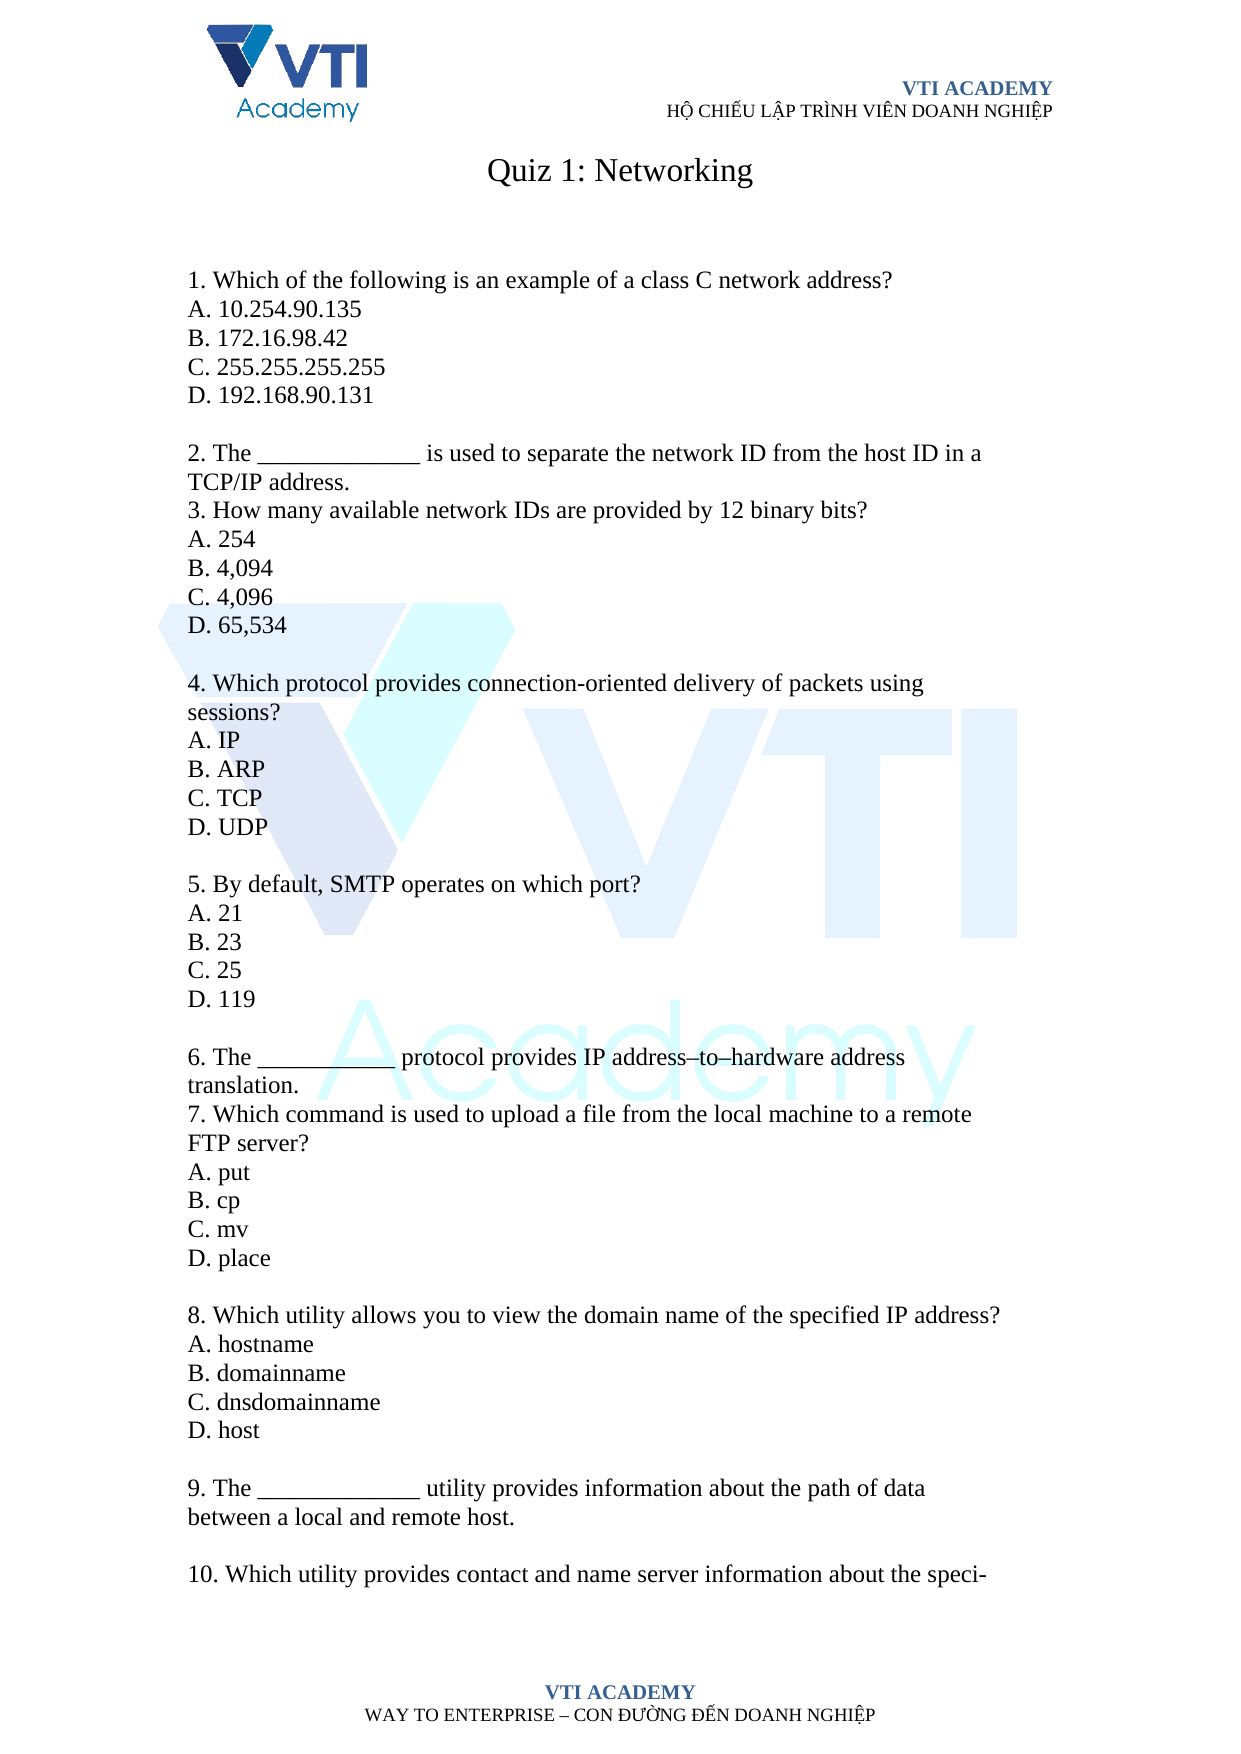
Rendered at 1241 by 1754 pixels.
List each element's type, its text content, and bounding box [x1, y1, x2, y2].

text 1. Which of the following is an example of a class C network address? [187, 266, 1053, 294]
text 3. How many available network IDs are provided by 12 binary bits? [187, 496, 1053, 524]
text B. domainname [187, 1358, 1053, 1387]
text 6. The ___________ protocol provides IP address–to–hardware address [187, 1042, 1053, 1071]
text A. 10.254.90.135 [187, 294, 1053, 323]
text B. 23 [187, 927, 1053, 956]
text TCP/IP address. [187, 467, 1053, 496]
text sessions? [187, 697, 1053, 726]
picture [187, 1, 398, 150]
text D. UDP [187, 812, 1053, 841]
text C. dnsdomainname [187, 1387, 1053, 1416]
text A. 21 [187, 898, 1053, 927]
text A. hostname [187, 1329, 1053, 1358]
text D. 65,534 [187, 611, 1053, 639]
text 5. By default, SMTP operates on which port? [187, 869, 1053, 898]
text C. 255.255.255.255 [187, 352, 1053, 381]
text B. 4,094 [187, 553, 1053, 582]
text 9. The _____________ utility provides information about the path of data [187, 1473, 1053, 1502]
text 2. The _____________ is used to separate the network ID from the host ID in a [187, 438, 1053, 467]
text 4. Which protocol provides connection-oriented delivery of packets using [187, 668, 1053, 697]
text C. mv [187, 1214, 1053, 1243]
text D. 192.168.90.131 [187, 381, 1053, 409]
text D. 119 [187, 984, 1053, 1013]
text D. host [187, 1416, 1053, 1444]
text A. 254 [187, 524, 1053, 553]
text B. cp [187, 1186, 1053, 1214]
text D. place [187, 1243, 1053, 1272]
text between a local and remote host. [187, 1502, 1053, 1531]
text A. put [187, 1157, 1053, 1186]
text C. 25 [187, 956, 1053, 984]
text 7. Which command is used to upload a file from the local machine to a remote [187, 1099, 1053, 1128]
text 8. Which utility allows you to view the domain name of the specified IP address? [187, 1301, 1053, 1329]
text C. 4,096 [187, 582, 1053, 611]
text A. IP [187, 726, 1053, 754]
text Quiz 1: Networking [187, 151, 1053, 189]
text B. ARP [187, 754, 1053, 783]
text translation. [187, 1071, 1053, 1099]
text 10. Which utility provides contact and name server information about the speci- [187, 1559, 1053, 1588]
text C. TCP [187, 783, 1053, 812]
text B. 172.16.98.42 [187, 323, 1053, 352]
text FTP server? [187, 1128, 1053, 1157]
